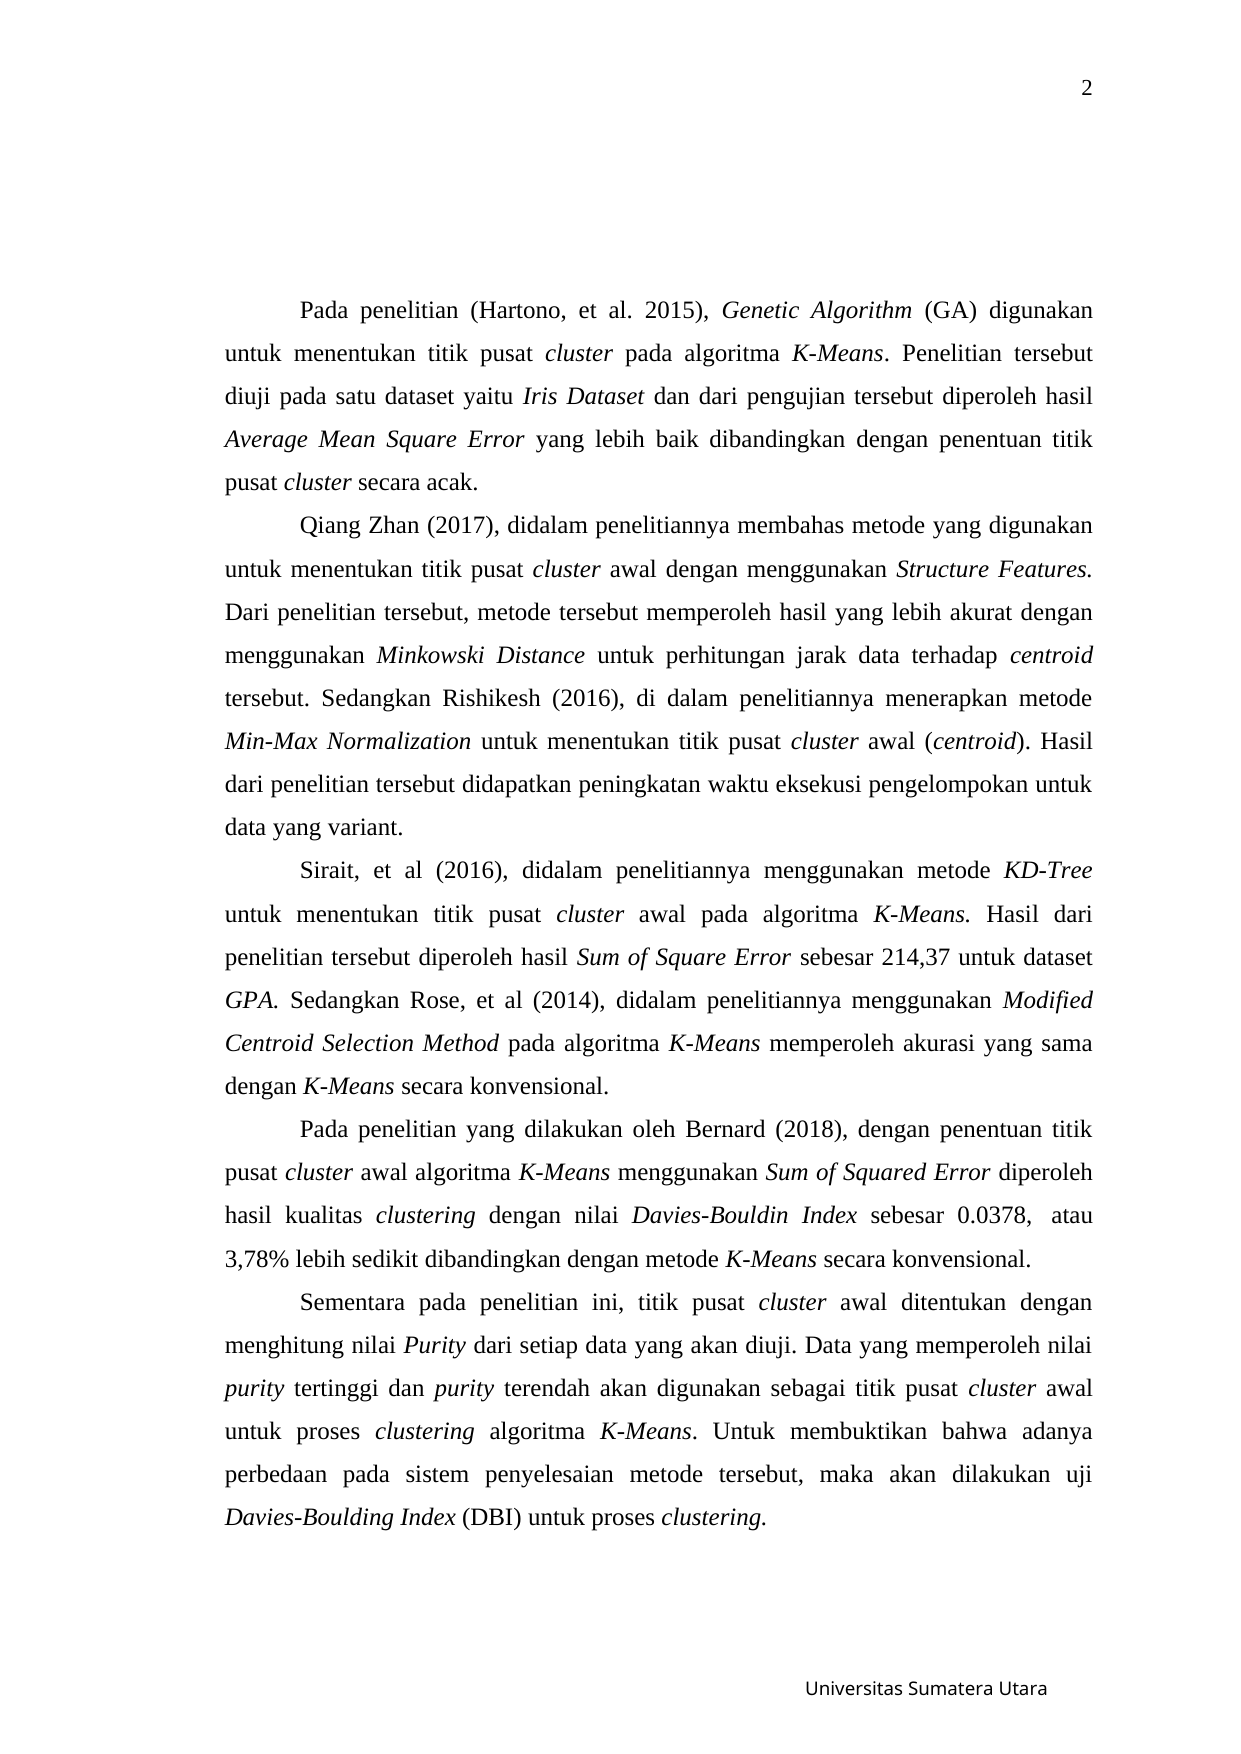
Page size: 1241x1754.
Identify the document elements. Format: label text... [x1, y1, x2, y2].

text Sementara pada penelitian ini, titik pusat cluster awal ditentukan dengan menghitung nilai Purity dari setiap data yang akan diuji. Data yang memperoleh nilai purity tertinggi dan purity terendah akan digunakan sebagai titik pusat cluster awal untuk proses clustering algoritma K-Means. Untuk membuktikan bahwa adanya perbedaan pada sistem penyelesaian metode tersebut, maka akan dilakukan uji Davies-Boulding Index (DBI) untuk proses clustering. [224, 1287, 1093, 1531]
text Sirait, et al (2016), didalam penelitiannya menggunakan metode KD-Tree untuk menentukan titik pusat cluster awal pada algoritma K-Means. Hasil dari penelitian tersebut diperoleh hasil Sum of Square Error sebesar 214,37 untuk dataset GPA. Sedangkan Rose, et al (2014), didalam penelitiannya menggunakan Modified Centroid Selection Method pada algoritma K-Means memperoleh akurasi yang sama dengan K-Means secara konvensional. [224, 856, 1093, 1100]
text Pada penelitian (Hartono, et al. 2015), Genetic Algorithm (GA) digunakan untuk menentukan titik pusat cluster pada algoritma K-Means. Penelitian tersebut diuji pada satu dataset yaitu Iris Dataset dan dari pengujian tersebut diperoleh hasil Average Mean Square Error yang lebih baik dibandingkan dengan penentuan titik pusat cluster secara acak. [224, 295, 1093, 496]
text Qiang Zhan (2017), didalam penelitiannya membahas metode yang digunakan untuk menentukan titik pusat cluster awal dengan menggunakan Structure Features. Dari penelitian tersebut, metode tersebut memperoleh hasil yang lebih akurat dengan menggunakan Minkowski Distance untuk perhitungan jarak data terhadap centroid tersebut. Sedangkan Rishikesh (2016), di dalam penelitiannya menerapkan metode Min-Max Normalization untuk menentukan titik pusat cluster awal (centroid). Hasil dari penelitian tersebut didapatkan peningkatan waktu eksekusi pengelompokan untuk data yang variant. [224, 511, 1093, 841]
text Pada penelitian yang dilakukan oleh Bernard (2018), dengan penentuan titik pusat cluster awal algoritma K-Means menggunakan Sum of Squared Error diperoleh hasil kualitas clustering dengan nilai Davies-Bouldin Index sebesar 0.0378, atau 3,78% lebih sedikit dibandingkan dengan metode K-Means secara konvensional. [224, 1114, 1093, 1272]
